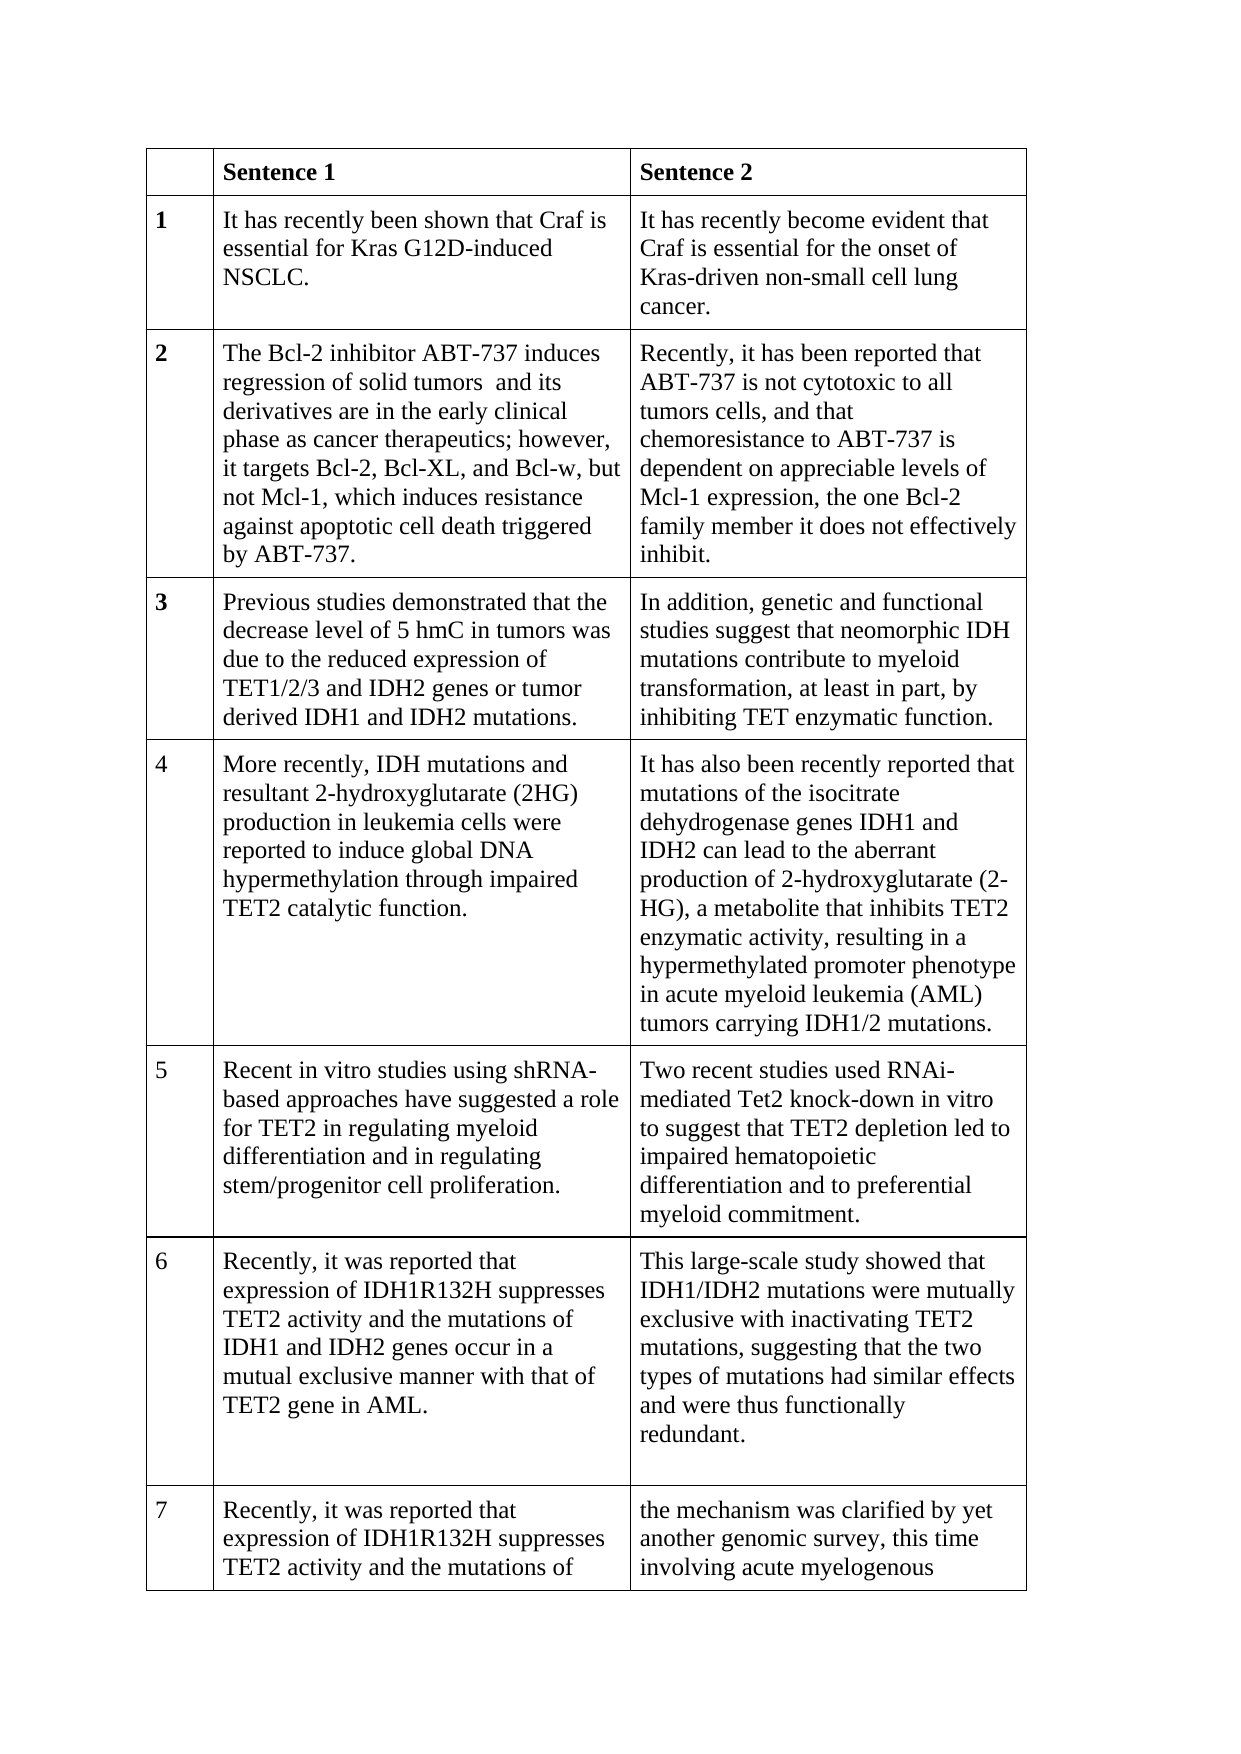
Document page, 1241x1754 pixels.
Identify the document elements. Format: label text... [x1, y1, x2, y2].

table_cell 7 [147, 1486, 213, 1590]
table_cell The Bcl-2 inhibitor ABT-737 induces regression of solid tumors and its derivatives are in the early clinical phase as cancer therapeutics; however, it targets Bcl-2, Bcl-XL, and Bcl-w, but not Mcl-1, which induces resistance against apoptotic cell death triggered by ABT-737. [214, 330, 630, 577]
table_cell It has recently been shown that Craf is essential for Kras G12D-induced NSCLC. [214, 196, 630, 328]
table_header [147, 149, 213, 195]
table_cell Two recent studies used RNAi-mediated Tet2 knock-down in vitro to suggest that TET2 depletion led to impaired hematopoietic differentiation and to preferential myeloid commitment. [631, 1046, 1026, 1236]
table_cell Recently, it was reported that expression of IDH1R132H suppresses TET2 activity and the mutations of IDH1 and IDH2 genes occur in a mutual exclusive manner with that of TET2 gene in AML. [214, 1238, 630, 1485]
table_cell 5 [147, 1046, 213, 1236]
table_cell 2 [147, 330, 213, 577]
table_cell This large-scale study showed that IDH1/IDH2 mutations were mutually exclusive with inactivating TET2 mutations, suggesting that the two types of mutations had similar effects and were thus functionally redundant. [631, 1238, 1026, 1485]
table_cell It has also been recently reported that mutations of the isocitrate dehydrogenase genes IDH1 and IDH2 can lead to the aberrant production of 2-hydroxyglutarate (2-HG), a metabolite that inhibits TET2 enzymatic activity, resulting in a hypermethylated promoter phenotype in acute myeloid leukemia (AML) tumors carrying IDH1/2 mutations. [631, 740, 1026, 1045]
table_cell Recent in vitro studies using shRNA-based approaches have suggested a role for TET2 in regulating myeloid differentiation and in regulating stem/progenitor cell proliferation. [214, 1046, 630, 1236]
table_cell 6 [147, 1238, 213, 1485]
table_cell Previous studies demonstrated that the decrease level of 5 hmC in tumors was due to the reduced expression of TET1/2/3 and IDH2 genes or tumor derived IDH1 and IDH2 mutations. [214, 578, 630, 739]
table_cell Recently, it has been reported that ABT-737 is not cytotoxic to all tumors cells, and that chemoresistance to ABT-737 is dependent on appreciable levels of Mcl-1 expression, the one Bcl-2 family member it does not effectively inhibit. [631, 330, 1026, 577]
table_header Sentence 2 [631, 149, 1026, 195]
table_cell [214, 1486, 630, 1590]
table_cell 1 [147, 196, 213, 328]
table_cell More recently, IDH mutations and resultant 2-hydroxyglutarate (2HG) production in leukemia cells were reported to induce global DNA hypermethylation through impaired TET2 catalytic function. [214, 740, 630, 1045]
table_header Sentence 1 [214, 149, 630, 195]
table_cell 4 [147, 740, 213, 1045]
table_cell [631, 1486, 1026, 1590]
table_cell 3 [147, 578, 213, 739]
table_cell It has recently become evident that Craf is essential for the onset of Kras-driven non-small cell lung cancer. [631, 196, 1026, 328]
table_cell In addition, genetic and functional studies suggest that neomorphic IDH mutations contribute to myeloid transformation, at least in part, by inhibiting TET enzymatic function. [631, 578, 1026, 739]
